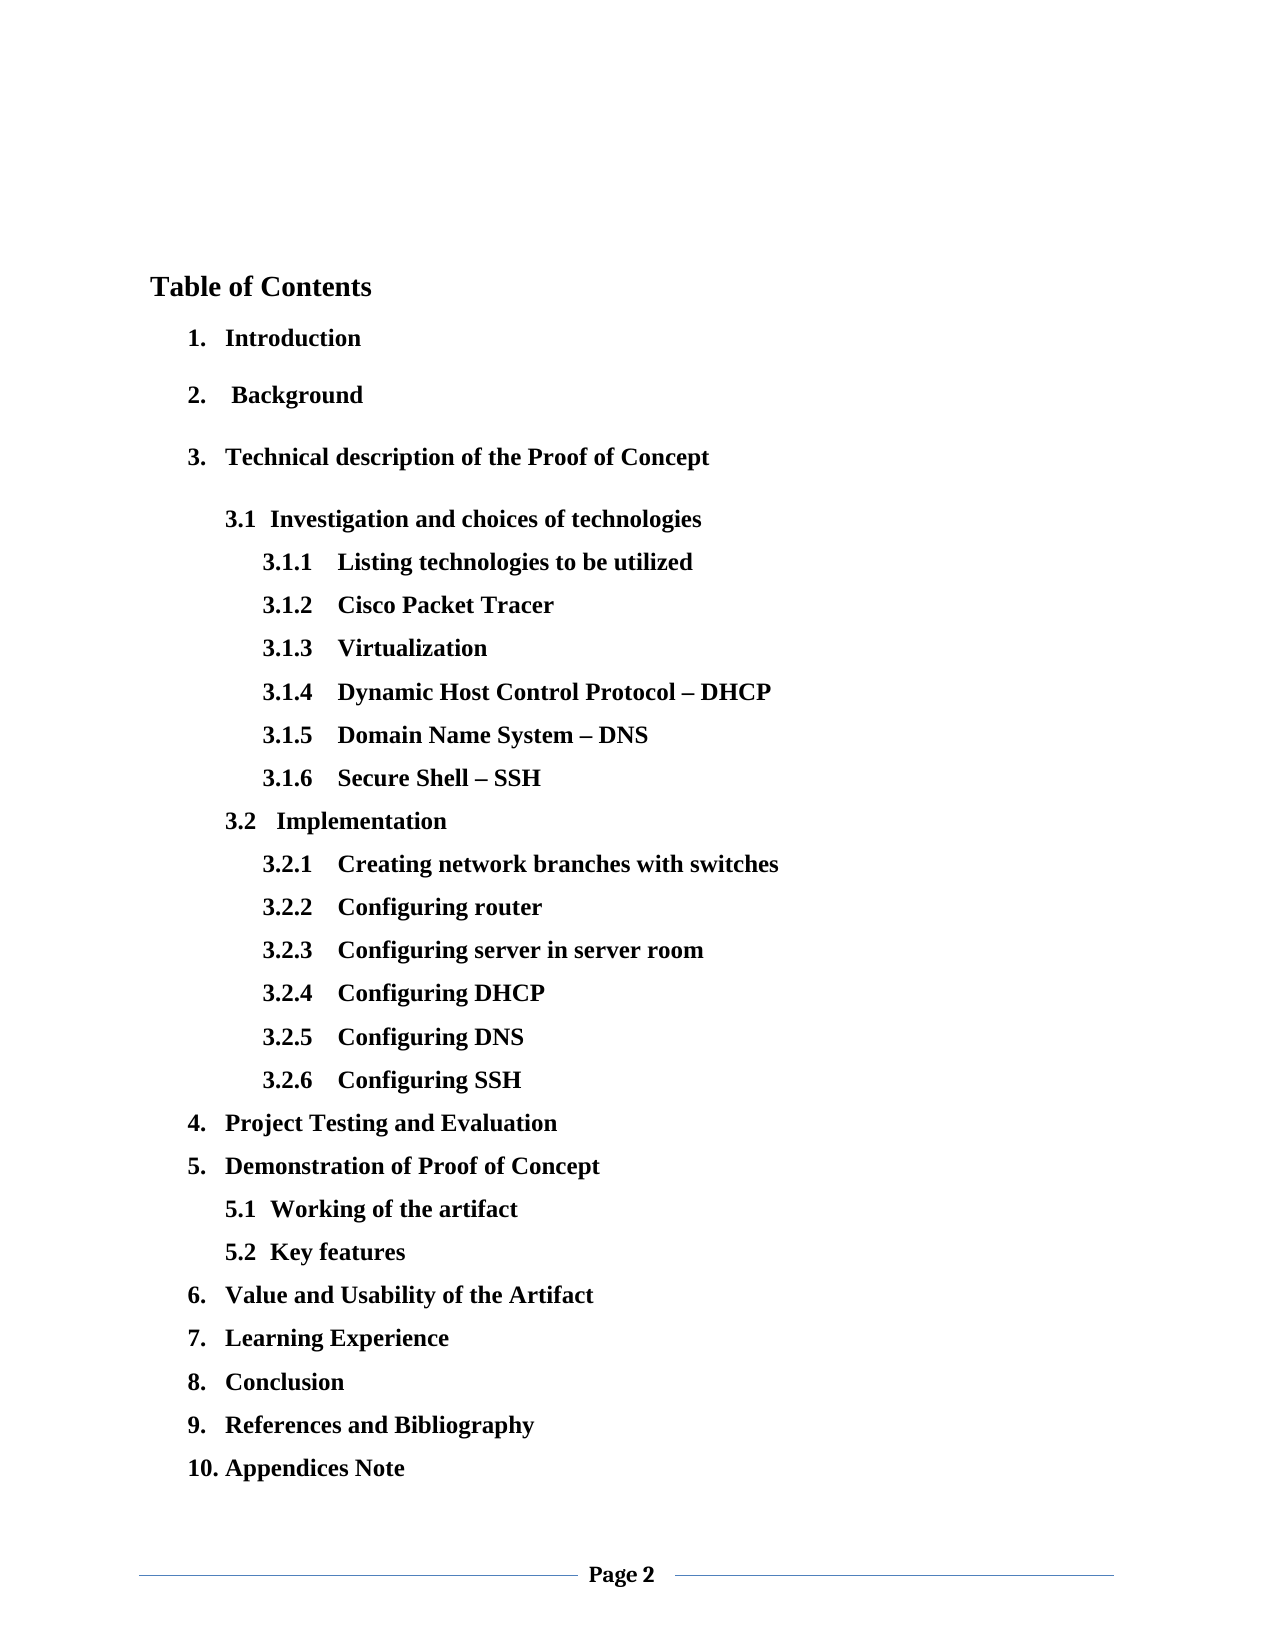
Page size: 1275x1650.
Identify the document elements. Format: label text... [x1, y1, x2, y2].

list Virtualization [262, 633, 1125, 662]
list Appendices Note [187, 1453, 1125, 1482]
list Working of the artifact [225, 1194, 1125, 1223]
list Secure Shell – SSH [262, 763, 1125, 792]
list Cisco Packet Tracer [262, 590, 1125, 619]
list Key features [225, 1237, 1125, 1266]
list Learning Experience [187, 1323, 1125, 1352]
list Implementation [225, 806, 1125, 835]
list Conclusion [187, 1367, 1125, 1395]
list Configuring SSH [262, 1065, 1125, 1093]
list Configuring router [262, 892, 1125, 921]
list Configuring DHCP [262, 978, 1125, 1007]
text Table of Contents [150, 269, 1125, 302]
list References and Bibliography [187, 1410, 1125, 1438]
list Dynamic Host Control Protocol – DHCP [262, 677, 1125, 705]
list Value and Usability of the Artifact [187, 1280, 1125, 1309]
list Investigation and choices of technologies [225, 504, 1125, 533]
list Background [187, 381, 1125, 409]
list Domain Name System – DNS [262, 720, 1125, 748]
list Listing technologies to be utilized [262, 547, 1125, 576]
list Creating network branches with switches [262, 849, 1125, 878]
list Configuring DNS [262, 1022, 1125, 1050]
list Project Testing and Evaluation [187, 1108, 1125, 1137]
list Introduction [187, 323, 1125, 352]
list Demonstration of Proof of Concept [187, 1151, 1125, 1180]
list Configuring server in server room [262, 935, 1125, 964]
list Technical description of the Proof of Concept [187, 442, 1125, 471]
